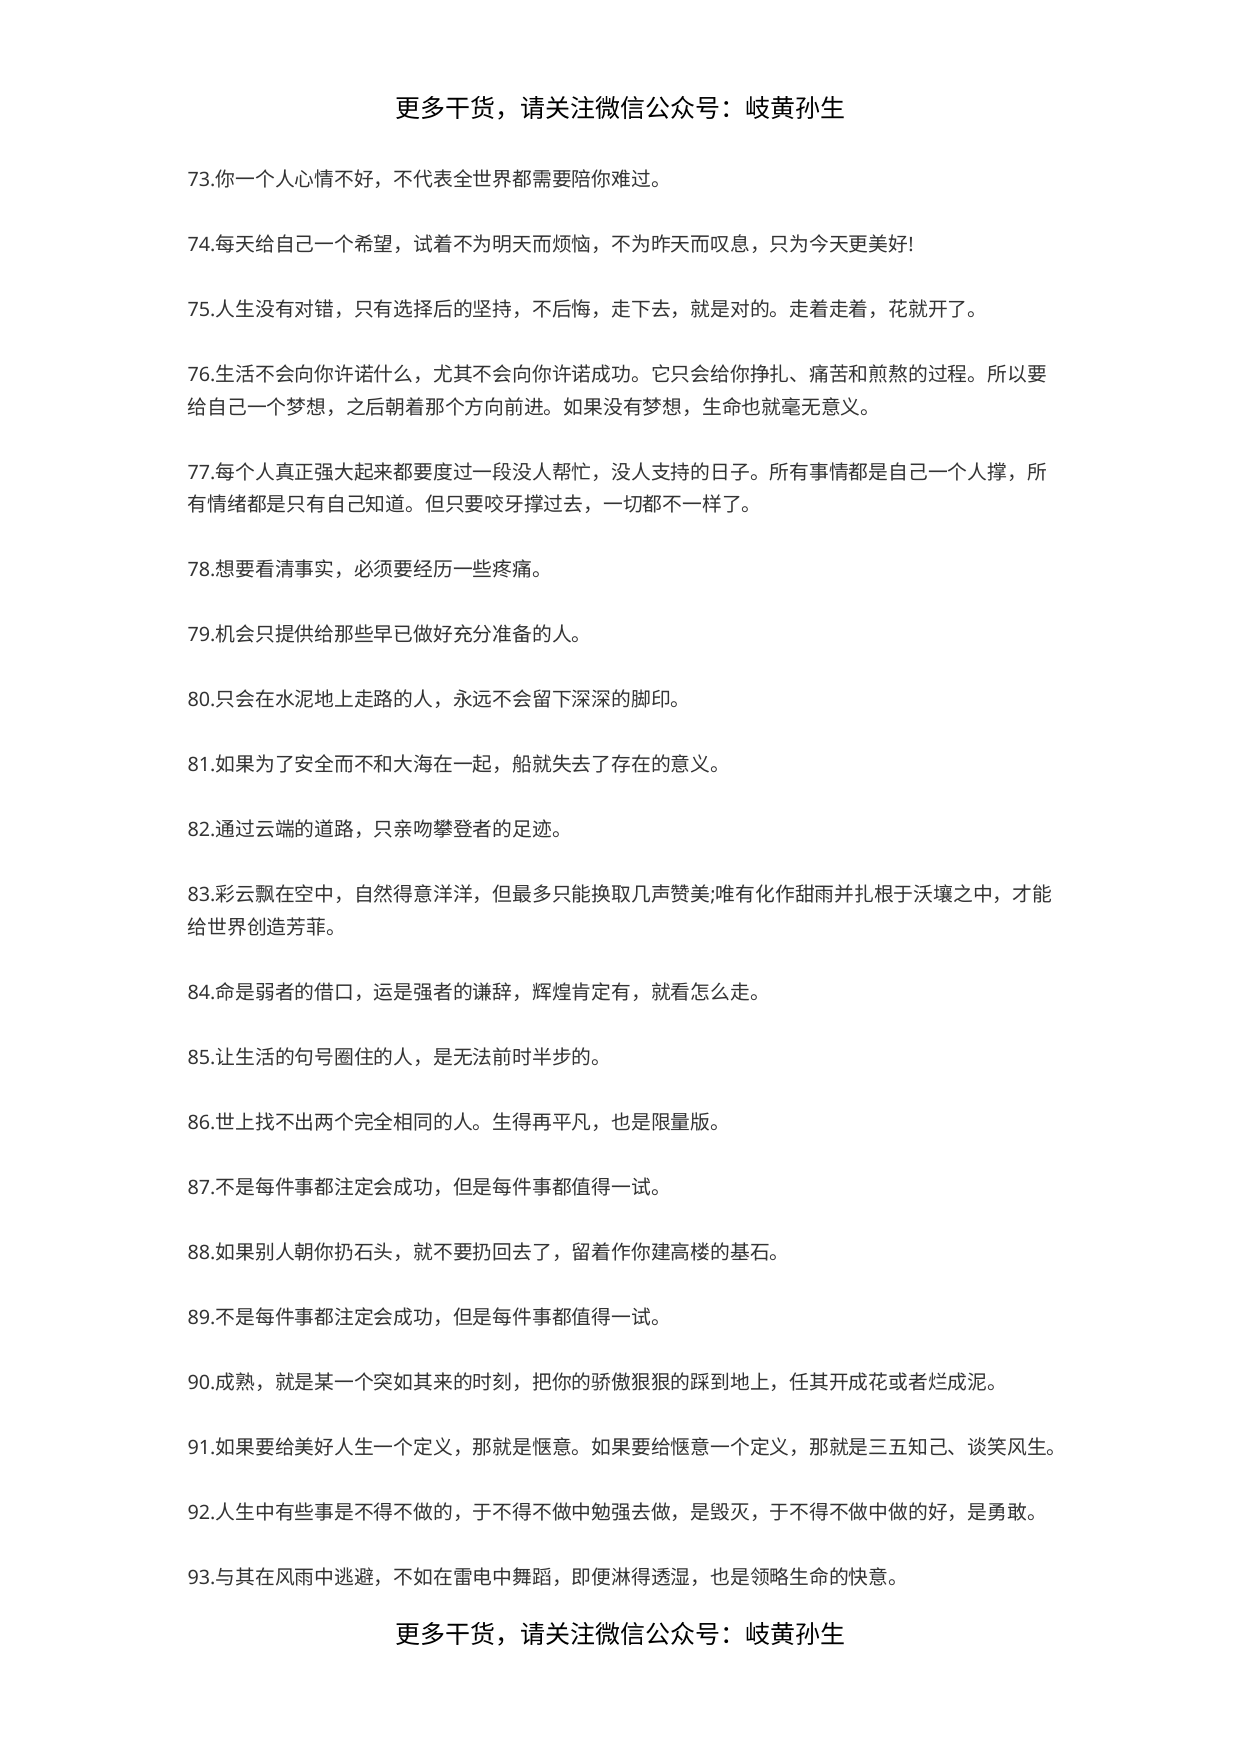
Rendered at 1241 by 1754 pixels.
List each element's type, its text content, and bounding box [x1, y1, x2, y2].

text 85.让生活的句号圈住的人，是无法前时半步的。 [187, 1039, 1053, 1072]
text 79.机会只提供给那些早已做好充分准备的人。 [187, 617, 1053, 649]
text 82.通过云端的道路，只亲吻攀登者的足迹。 [187, 812, 1053, 844]
text 92.人生中有些事是不得不做的，于不得不做中勉强去做，是毁灭，于不得不做中做的好，是勇敢。 [187, 1494, 1053, 1527]
text 89.不是每件事都注定会成功，但是每件事都值得一试。 [187, 1299, 1053, 1332]
text 76.生活不会向你许诺什么，尤其不会向你许诺成功。它只会给你挣扎、痛苦和煎熬的过程。所以要给自己一个梦想，之后朝着那个方向前进。如果没有梦想，生命也就毫无意义。 [187, 357, 1053, 422]
text 87.不是每件事都注定会成功，但是每件事都值得一试。 [187, 1169, 1053, 1202]
text 77.每个人真正强大起来都要度过一段没人帮忙，没人支持的日子。所有事情都是自己一个人撑，所有情绪都是只有自己知道。但只要咬牙撑过去，一切都不一样了。 [187, 454, 1053, 519]
text 73.你一个人心情不好，不代表全世界都需要陪你难过。 [187, 162, 1053, 194]
text 90.成熟，就是某一个突如其来的时刻，把你的骄傲狠狠的踩到地上，任其开成花或者烂成泥。 [187, 1364, 1053, 1397]
text 86.世上找不出两个完全相同的人。生得再平凡，也是限量版。 [187, 1104, 1053, 1137]
text 88.如果别人朝你扔石头，就不要扔回去了，留着作你建高楼的基石。 [187, 1234, 1053, 1267]
text 84.命是弱者的借口，运是强者的谦辞，辉煌肯定有，就看怎么走。 [187, 974, 1053, 1007]
text 91.如果要给美好人生一个定义，那就是惬意。如果要给惬意一个定义，那就是三五知己、谈笑风生。 [187, 1429, 1053, 1462]
text 83.彩云飘在空中，自然得意洋洋，但最多只能换取几声赞美;唯有化作甜雨并扎根于沃壤之中，才能给世界创造芳菲。 [187, 877, 1053, 942]
text 75.人生没有对错，只有选择后的坚持，不后悔，走下去，就是对的。走着走着，花就开了。 [187, 292, 1053, 324]
text 80.只会在水泥地上走路的人，永远不会留下深深的脚印。 [187, 682, 1053, 714]
text 93.与其在风雨中逃避，不如在雷电中舞蹈，即便淋得透湿，也是领略生命的快意。 [187, 1559, 1053, 1592]
text 78.想要看清事实，必须要经历一些疼痛。 [187, 552, 1053, 584]
text 74.每天给自己一个希望，试着不为明天而烦恼，不为昨天而叹息，只为今天更美好! [187, 227, 1053, 259]
text 81.如果为了安全而不和大海在一起，船就失去了存在的意义。 [187, 747, 1053, 779]
